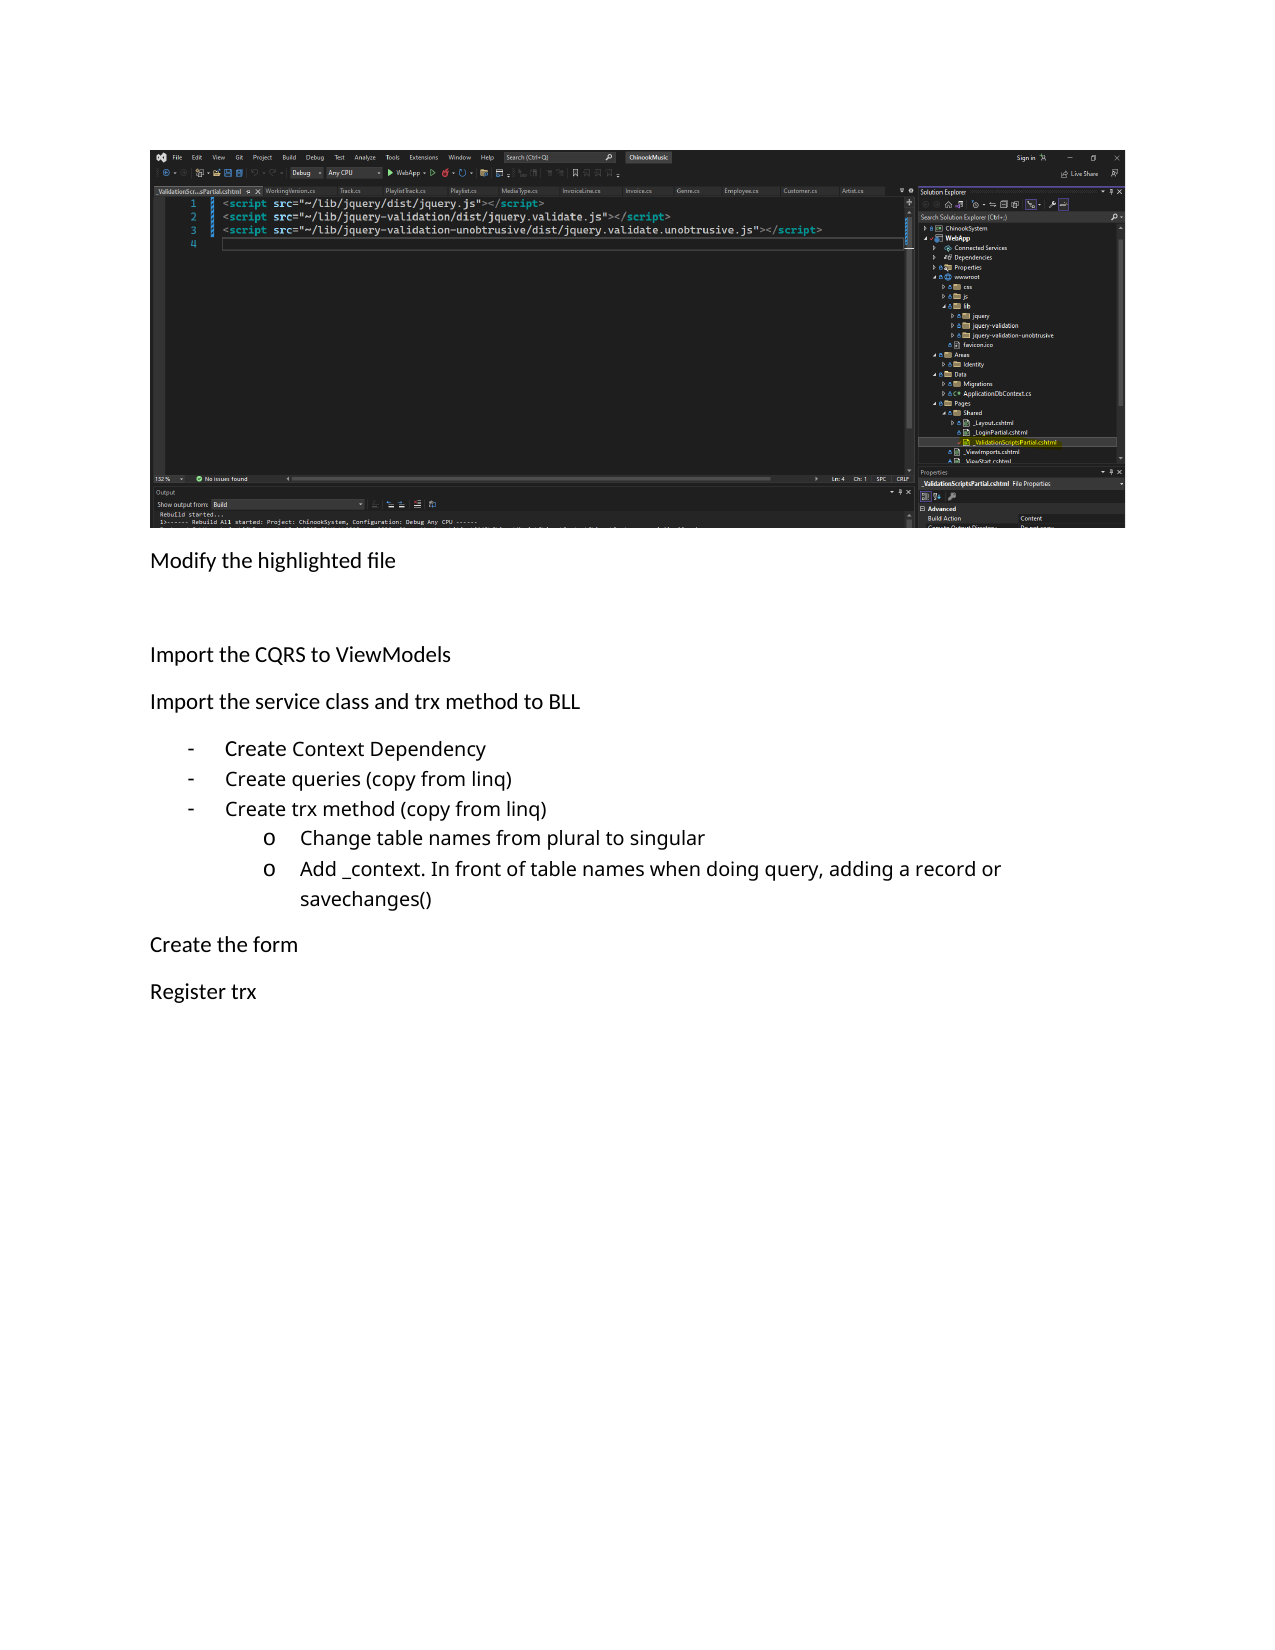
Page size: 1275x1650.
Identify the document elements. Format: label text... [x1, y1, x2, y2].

text Import the service class and trx method to BLL [150, 687, 1125, 715]
text Modify the highlighted file [150, 546, 1125, 574]
list Create Context Dependency [187, 734, 1125, 762]
list Add _context. In front of table names when doing query, adding a record or savechanges() [262, 855, 1125, 912]
picture [150, 150, 1125, 528]
list Change table names from plural to singular [262, 824, 1125, 853]
text Register trx [150, 977, 1125, 1006]
text Import the CQRS to ViewModels [150, 640, 1125, 668]
list Create queries (copy from linq) [187, 764, 1125, 792]
list Create trx method (copy from linq) [187, 794, 1125, 822]
text Create the form [150, 931, 1125, 959]
